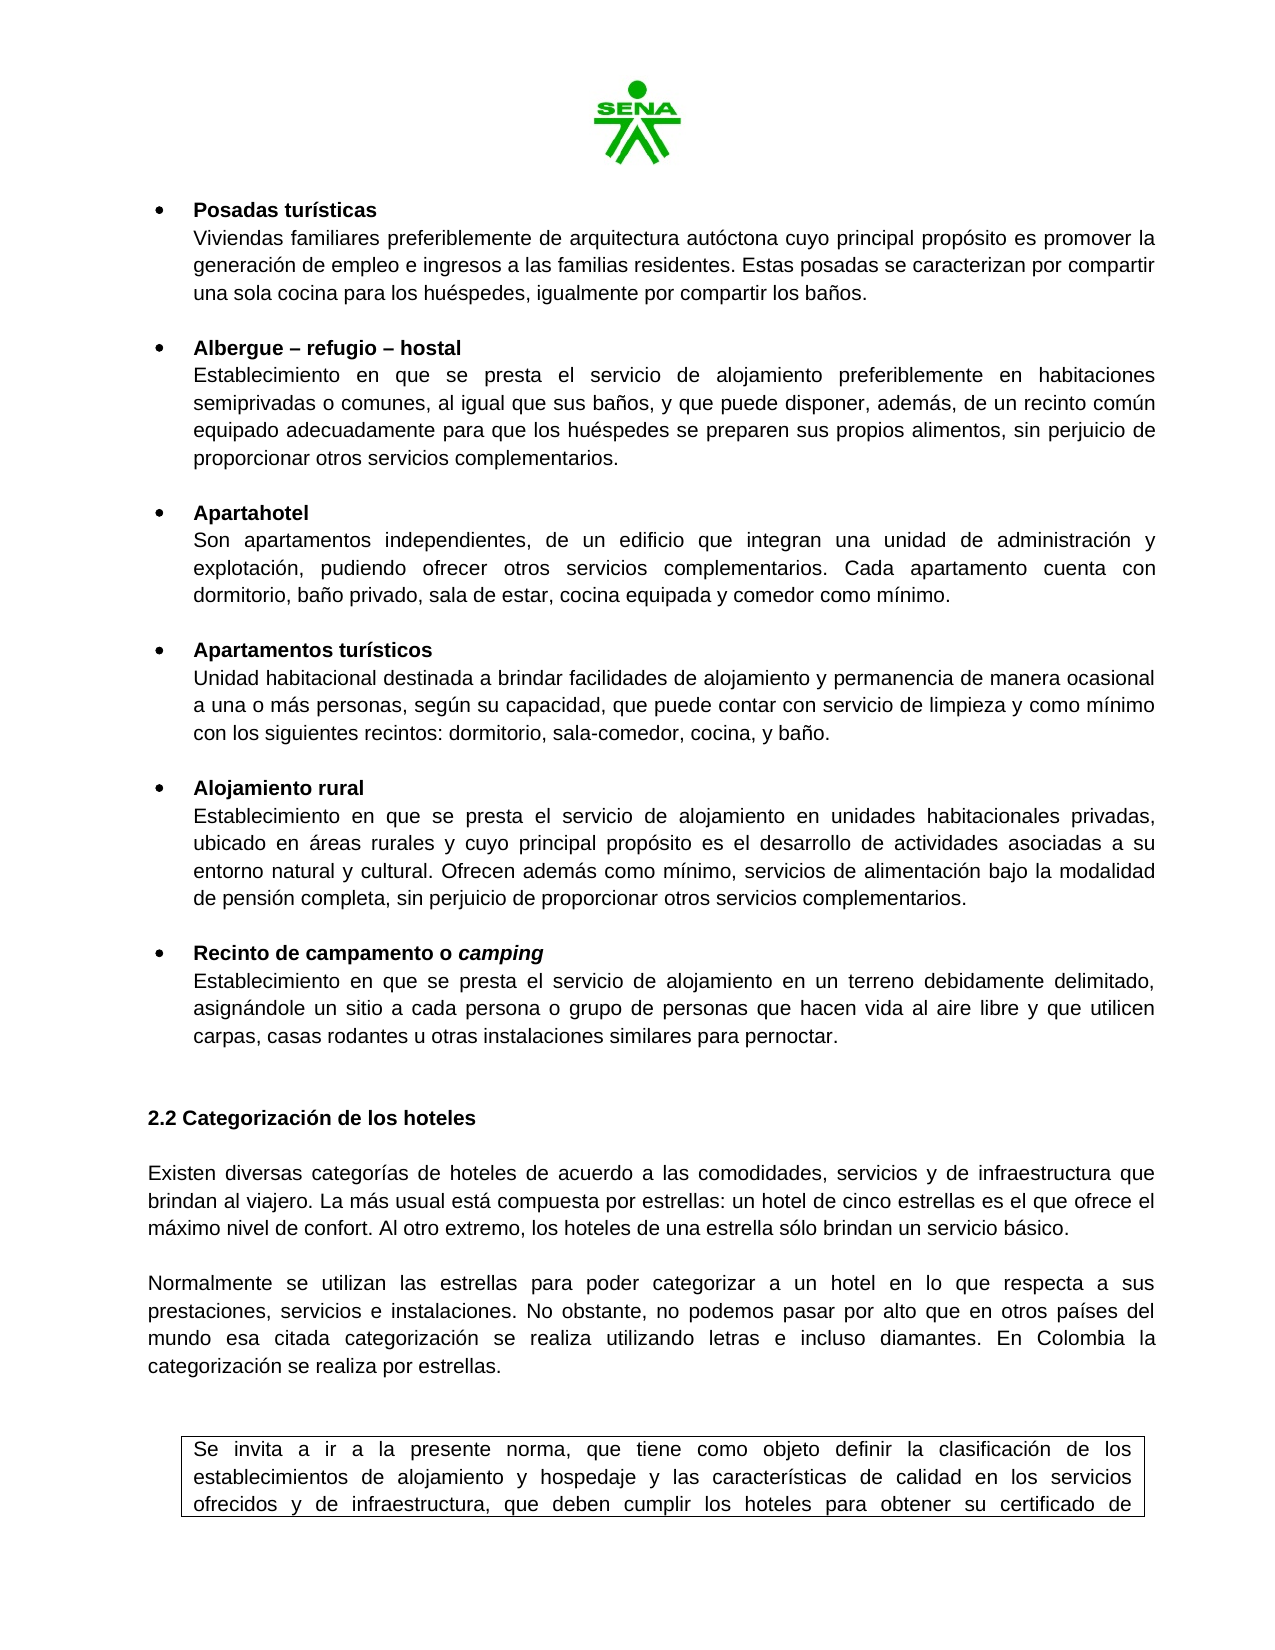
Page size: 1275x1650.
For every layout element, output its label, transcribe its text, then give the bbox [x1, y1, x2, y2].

list Recinto de campamento o camping [156, 941, 1157, 965]
list Posadas turísticas [156, 198, 1157, 222]
text Existen diversas categorías de hoteles de acuerdo a las comodidades, servicios y de infraestructura que brindan al viajero. La más usual está compuesta por estrellas: un hotel de cinco estrellas es el que ofrece el máximo nivel de confort. Al otro extremo, los hoteles de una estrella sólo brindan un servicio básico. [148, 1161, 1157, 1240]
list Albergue – refugio – hostal [156, 336, 1157, 359]
text Establecimiento en que se presta el servicio de alojamiento en un terreno debidamente delimitado, asignándole un sitio a cada persona o grupo de personas que hacen vida al aire libre y que utilicen carpas, casas rodantes u otras instalaciones similares para pernoctar. [193, 968, 1157, 1047]
list Apartahotel [156, 501, 1157, 525]
text 2.2 Categorización de los hoteles [148, 1106, 1157, 1130]
text Establecimiento en que se presta el servicio de alojamiento preferiblemente en habitaciones semiprivadas o comunes, al igual que sus baños, y que puede disponer, además, de un recinto común equipado adecuadamente para que los huéspedes se preparen sus propios alimentos, sin perjuicio de proporcionar otros servicios complementarios. [193, 363, 1157, 469]
text Establecimiento en que se presta el servicio de alojamiento en unidades habitacionales privadas, ubicado en áreas rurales y cuyo principal propósito es el desarrollo de actividades asociadas a su entorno natural y cultural. Ofrecen además como mínimo, servicios de alimentación bajo la modalidad de pensión completa, sin perjuicio de proporcionar otros servicios complementarios. [193, 803, 1157, 910]
list Apartamentos turísticos [156, 638, 1157, 662]
text Son apartamentos independientes, de un edificio que integran una unidad de administración y explotación, pudiendo ofrecer otros servicios complementarios. Cada apartamento cuenta con dormitorio, baño privado, sala de estar, cocina equipada y comedor como mínimo. [193, 528, 1157, 607]
picture [588, 75, 687, 172]
text Normalmente se utilizan las estrellas para poder categorizar a un hotel en lo que respecta a sus prestaciones, servicios e instalaciones. No obstante, no podemos pasar por alto que en otros países del mundo esa citada categorización se realiza utilizando letras e incluso diamantes. En Colombia la categorización se realiza por estrellas. [148, 1271, 1157, 1377]
text Viviendas familiares preferiblemente de arquitectura autóctona cuyo principal propósito es promover la generación de empleo e ingresos a las familias residentes. Estas posadas se caracterizan por compartir una sola cocina para los huéspedes, igualmente por compartir los baños. [193, 226, 1157, 304]
text Unidad habitacional destinada a brindar facilidades de alojamiento y permanencia de manera ocasional a una o más personas, según su capacidad, que puede contar con servicio de limpieza y como mínimo con los siguientes recintos: dormitorio, sala-comedor, cocina, y baño. [193, 666, 1157, 745]
list Alojamiento rural [156, 776, 1157, 800]
